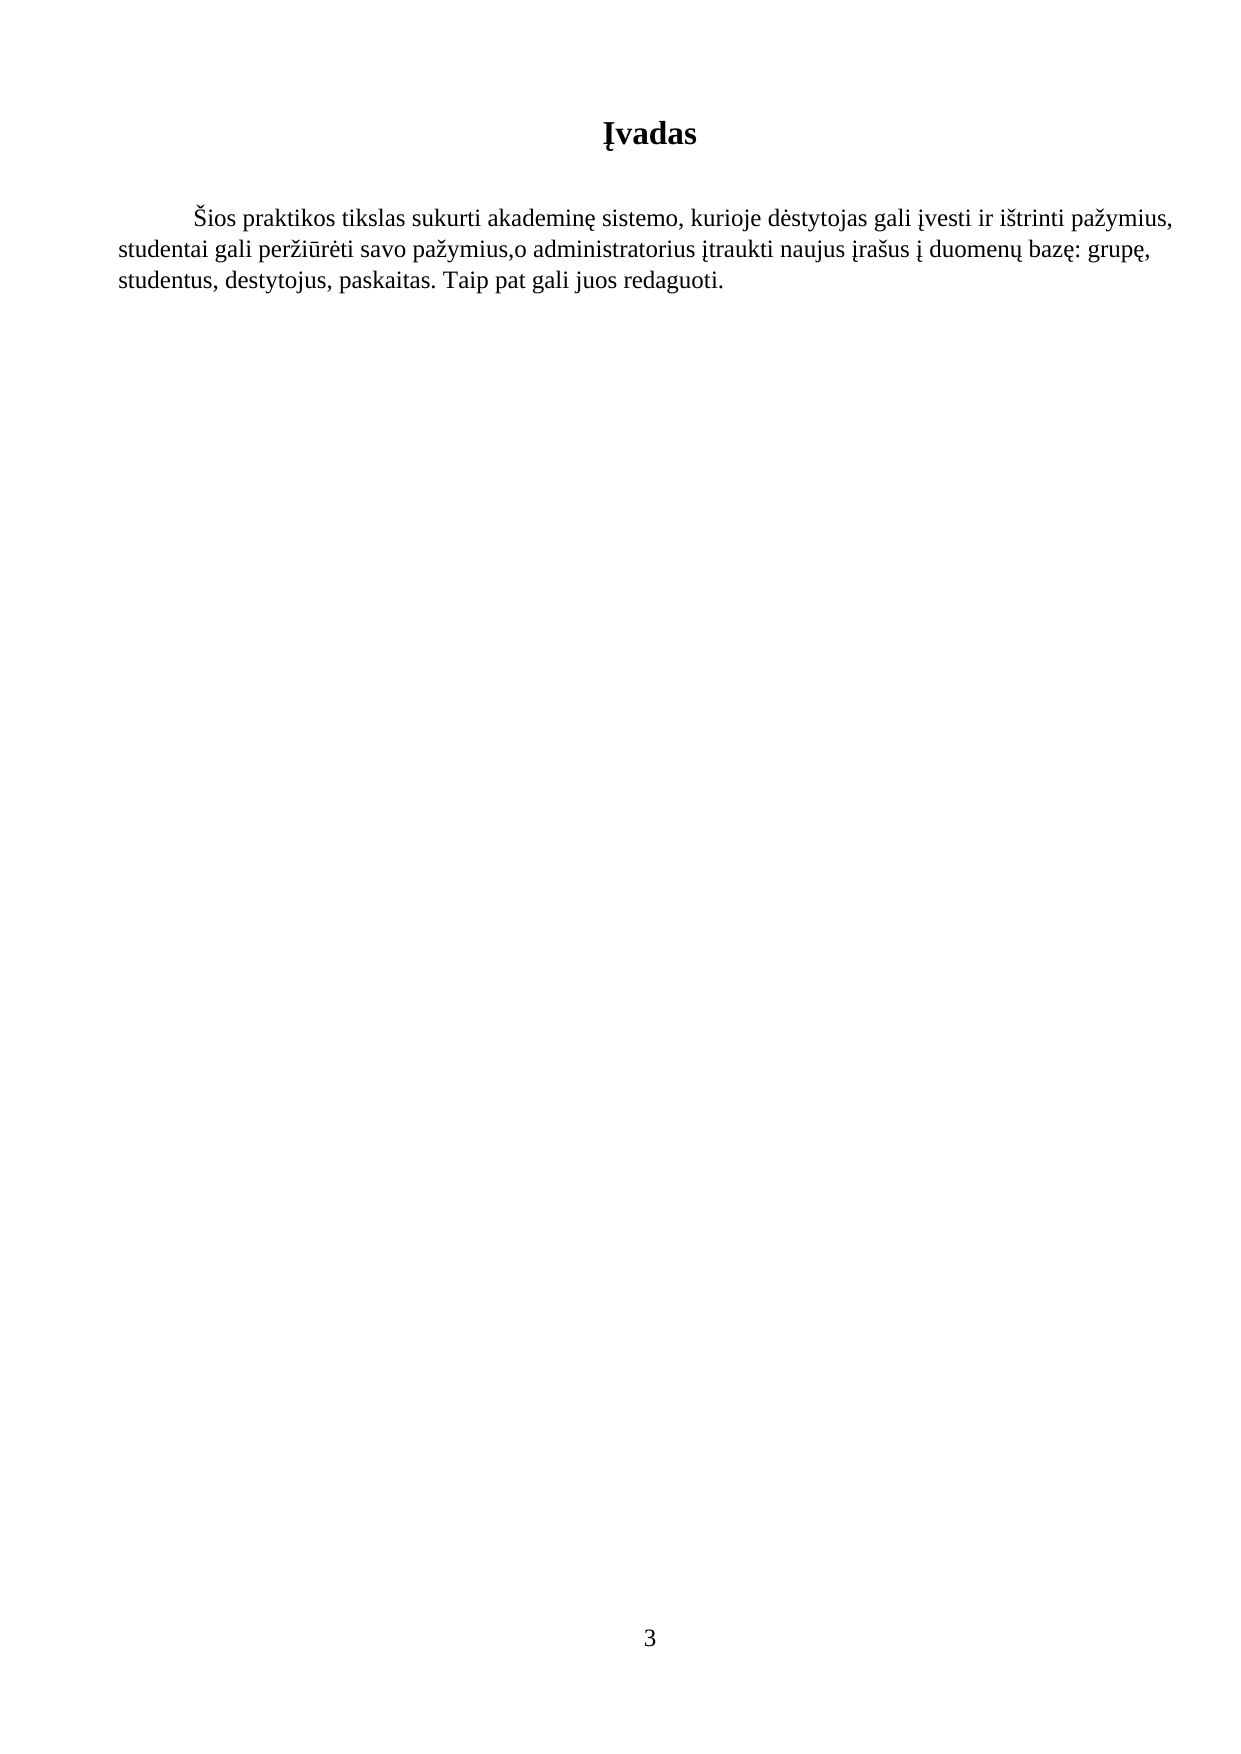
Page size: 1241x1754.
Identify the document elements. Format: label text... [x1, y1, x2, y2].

subtitle Įvadas [118, 114, 1181, 152]
text Šios praktikos tikslas sukurti akademinę sistemo, kurioje dėstytojas gali įvesti ir ištrinti pažymius, studentai gali peržiūrėti savo pažymius,o administratorius įtraukti naujus įrašus į duomenų bazę: grupę, studentus, destytojus, paskaitas. Taip pat gali juos redaguoti. [118, 203, 1181, 293]
